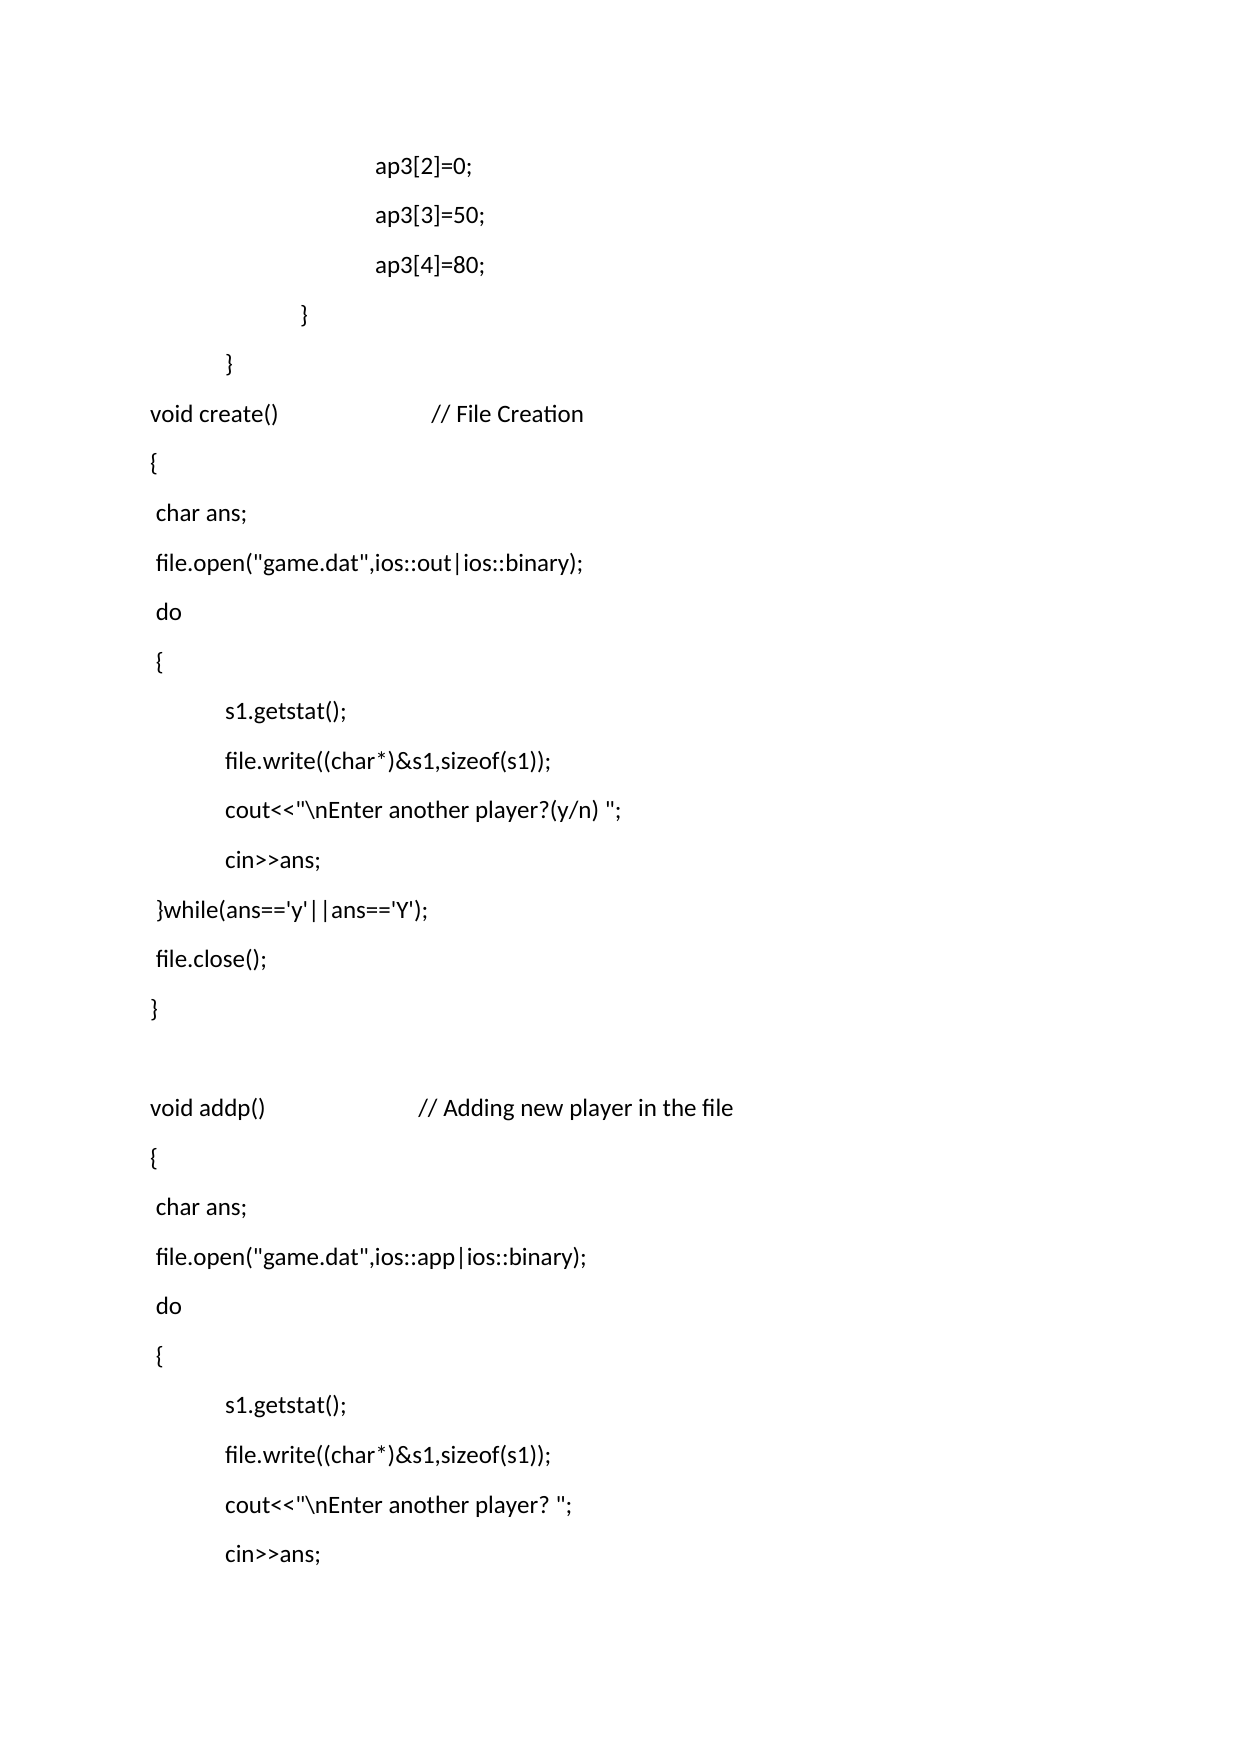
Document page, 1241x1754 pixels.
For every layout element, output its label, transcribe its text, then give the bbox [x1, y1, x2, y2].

text char ans; [150, 1191, 1090, 1222]
text void addp() // Adding new player in the file [150, 1092, 1090, 1123]
text cout<<"\nEnter another player?(y/n) "; [150, 794, 1090, 825]
text ap3[2]=0; [150, 150, 1090, 181]
text { [150, 1142, 1090, 1172]
text s1.getstat(); [150, 695, 1090, 726]
text cout<<"\nEnter another player? "; [150, 1489, 1090, 1519]
text } [150, 993, 1090, 1023]
text { [150, 646, 1090, 676]
text file.close(); [150, 943, 1090, 974]
text file.open("game.dat",ios::out|ios::binary); [150, 547, 1090, 577]
text file.write((char*)&s1,sizeof(s1)); [150, 1439, 1090, 1470]
text do [150, 596, 1090, 627]
text { [150, 447, 1090, 478]
text }while(ans=='y'||ans=='Y'); [150, 894, 1090, 924]
text } [150, 299, 1090, 329]
text char ans; [150, 497, 1090, 528]
text ap3[3]=50; [150, 199, 1090, 230]
text void create() // File Creation [150, 398, 1090, 428]
text cin>>ans; [150, 844, 1090, 875]
text ap3[4]=80; [150, 249, 1090, 280]
text do [150, 1290, 1090, 1321]
text { [150, 1340, 1090, 1371]
text cin>>ans; [150, 1538, 1090, 1569]
text s1.getstat(); [150, 1389, 1090, 1420]
text file.open("game.dat",ios::app|ios::binary); [150, 1241, 1090, 1271]
text } [150, 348, 1090, 379]
text file.write((char*)&s1,sizeof(s1)); [150, 745, 1090, 776]
